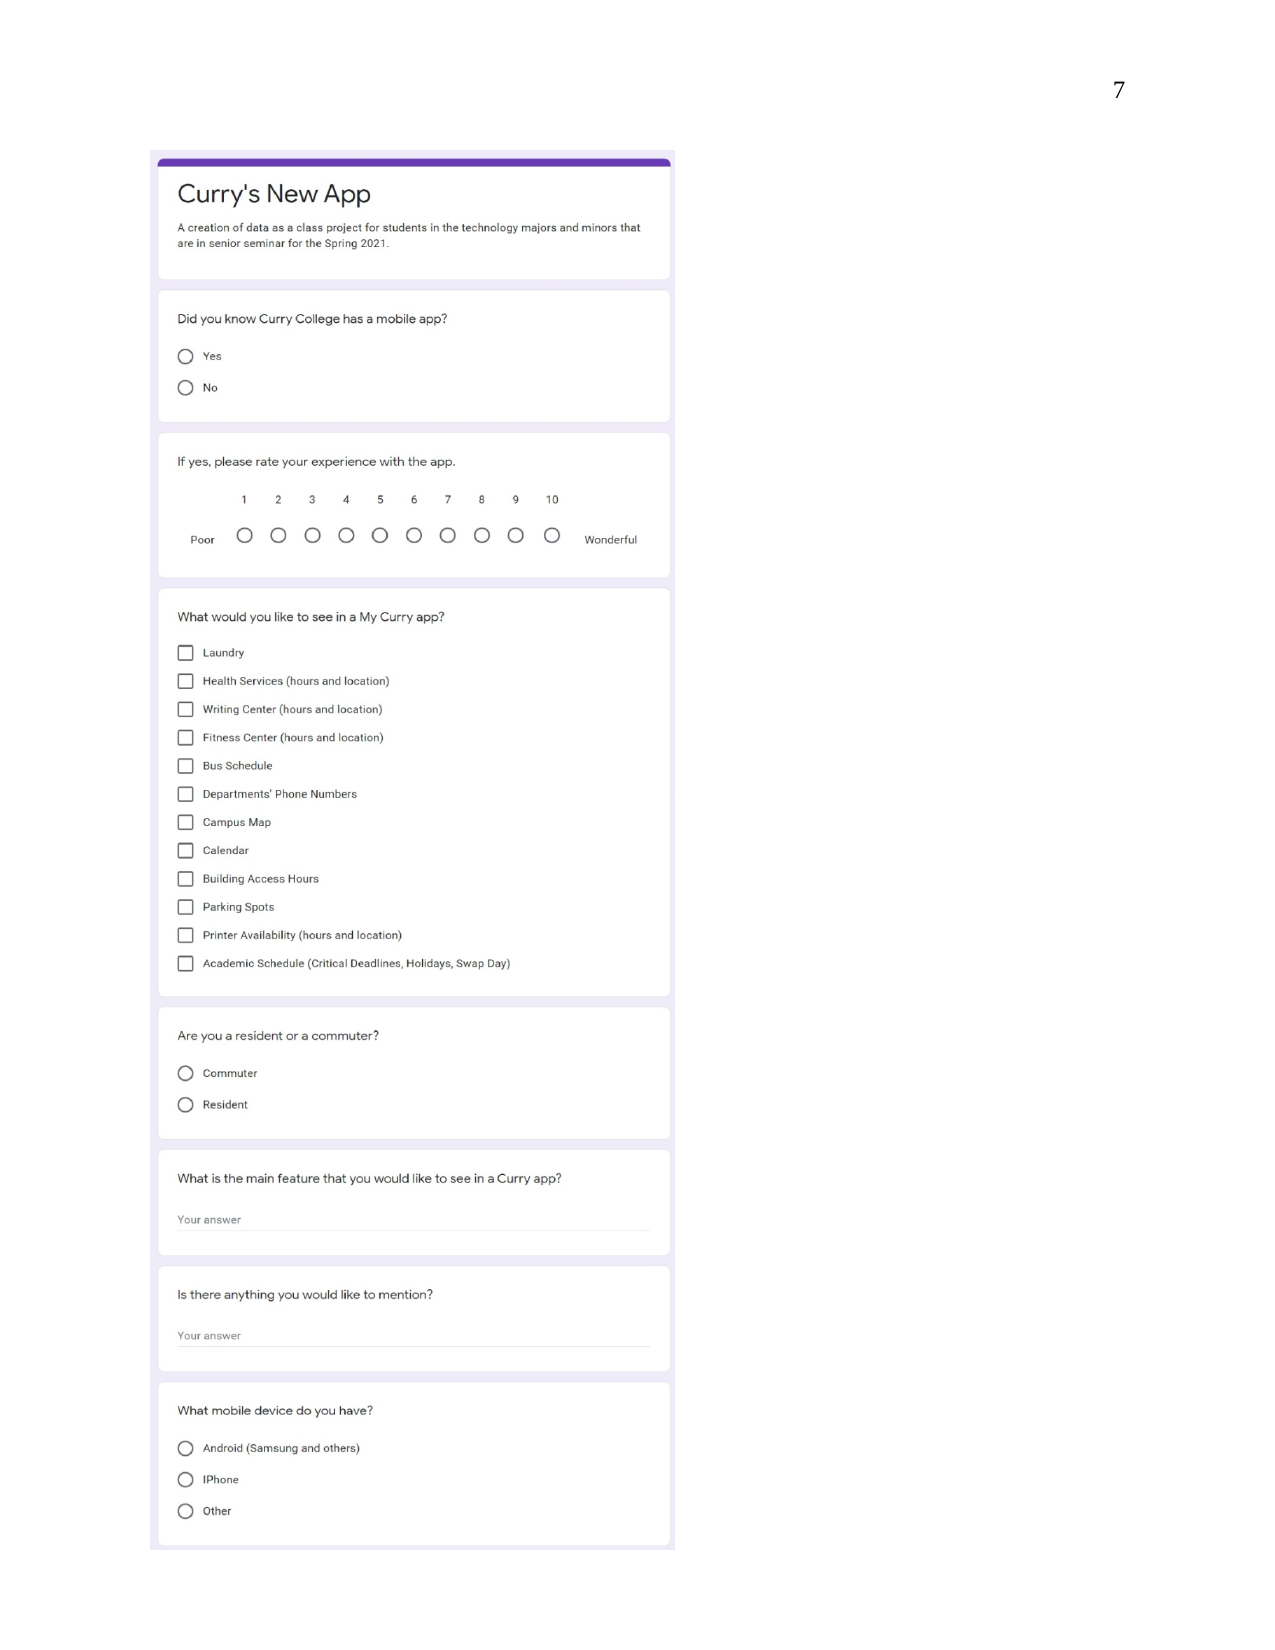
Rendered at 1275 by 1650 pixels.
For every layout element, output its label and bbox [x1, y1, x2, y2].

picture [150, 150, 674, 1550]
